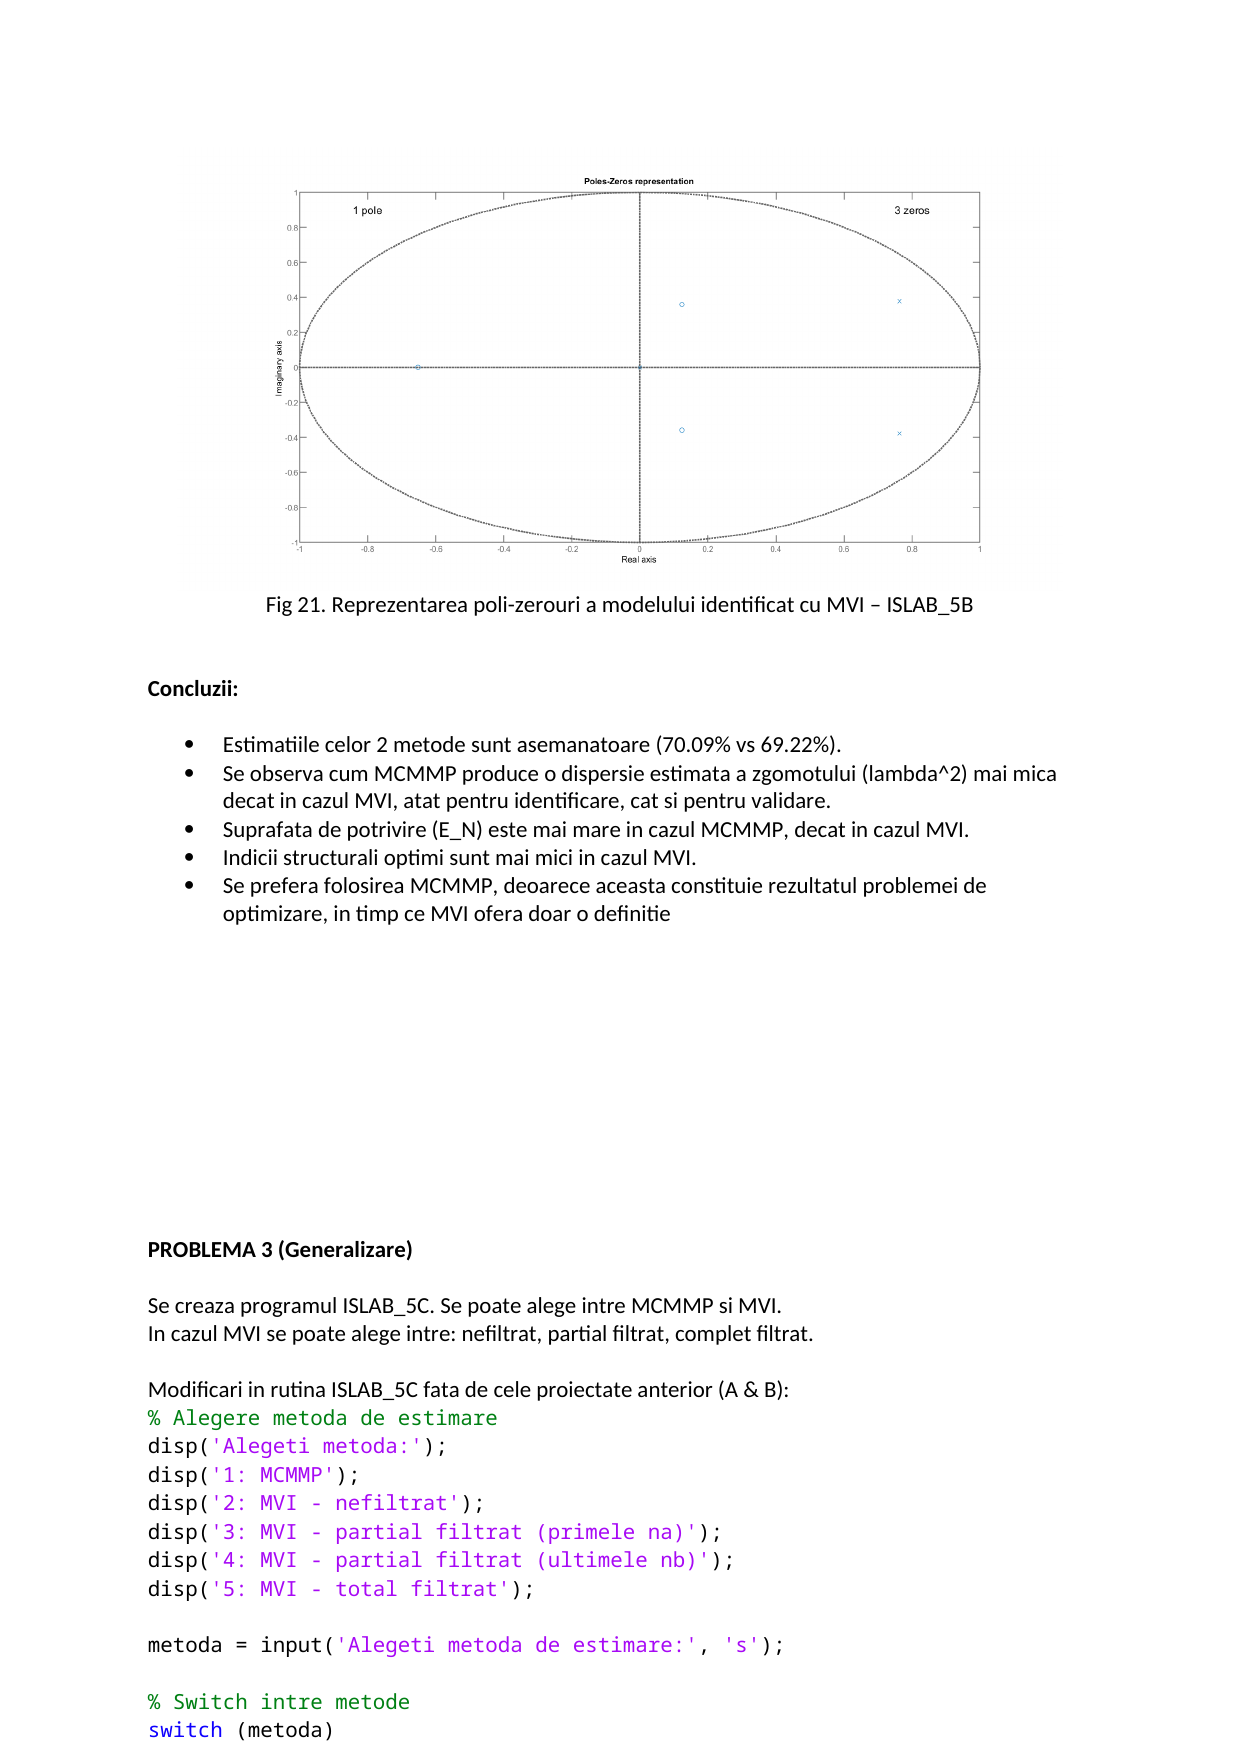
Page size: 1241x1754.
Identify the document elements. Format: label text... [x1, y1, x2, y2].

list Estimatiile celor 2 metode sunt asemanatoare (70.09% vs 69.22%). [185, 731, 1093, 759]
text In cazul MVI se poate alege intre: nefiltrat, partial filtrat, complet filtrat. [148, 1319, 1093, 1347]
text metoda = input('Alegeti metoda de estimare:', 's'); [148, 1631, 1093, 1659]
text Se creaza programul ISLAB_5C. Se poate alege intre MCMMP si MVI. [148, 1291, 1093, 1319]
text Modificari in rutina ISLAB_5C fata de cele proiectate anterior (A & B): [148, 1375, 1093, 1403]
text PROBLEMA 3 (Generalizare) [148, 1235, 1093, 1263]
list Suprafata de potrivire (E_N) este mai mare in cazul MCMMP, decat in cazul MVI. [185, 815, 1093, 843]
text disp('1: MCMMP'); [148, 1460, 1093, 1488]
text switch (metoda) [148, 1716, 1093, 1744]
text Concluzii: [148, 674, 1093, 703]
text disp('3: MVI - partial filtrat (primele na)'); [148, 1517, 1093, 1545]
text disp('4: MVI - partial filtrat (ultimele nb)'); [148, 1545, 1093, 1574]
list Se observa cum MCMMP produce o dispersie estimata a zgomotului (lambda^2) mai mica decat in cazul MVI, atat pentru identificare, cat si pentru validare. [185, 759, 1093, 815]
text disp('Alegeti metoda:'); [148, 1432, 1093, 1460]
picture [177, 147, 1063, 591]
list Se prefera folosirea MCMMP, deoarece aceasta constituie rezultatul problemei de optimizare, in timp ce MVI ofera doar o definitie [185, 871, 1093, 927]
text disp('2: MVI - nefiltrat'); [148, 1488, 1093, 1517]
text % Switch intre metode [148, 1687, 1093, 1716]
text % Alegere metoda de estimare [148, 1403, 1093, 1432]
text Fig 21. Reprezentarea poli-zerouri a modelului identificat cu MVI – ISLAB_5B [148, 591, 1093, 618]
text disp('5: MVI - total filtrat'); [148, 1574, 1093, 1602]
list Indicii structurali optimi sunt mai mici in cazul MVI. [185, 843, 1093, 871]
